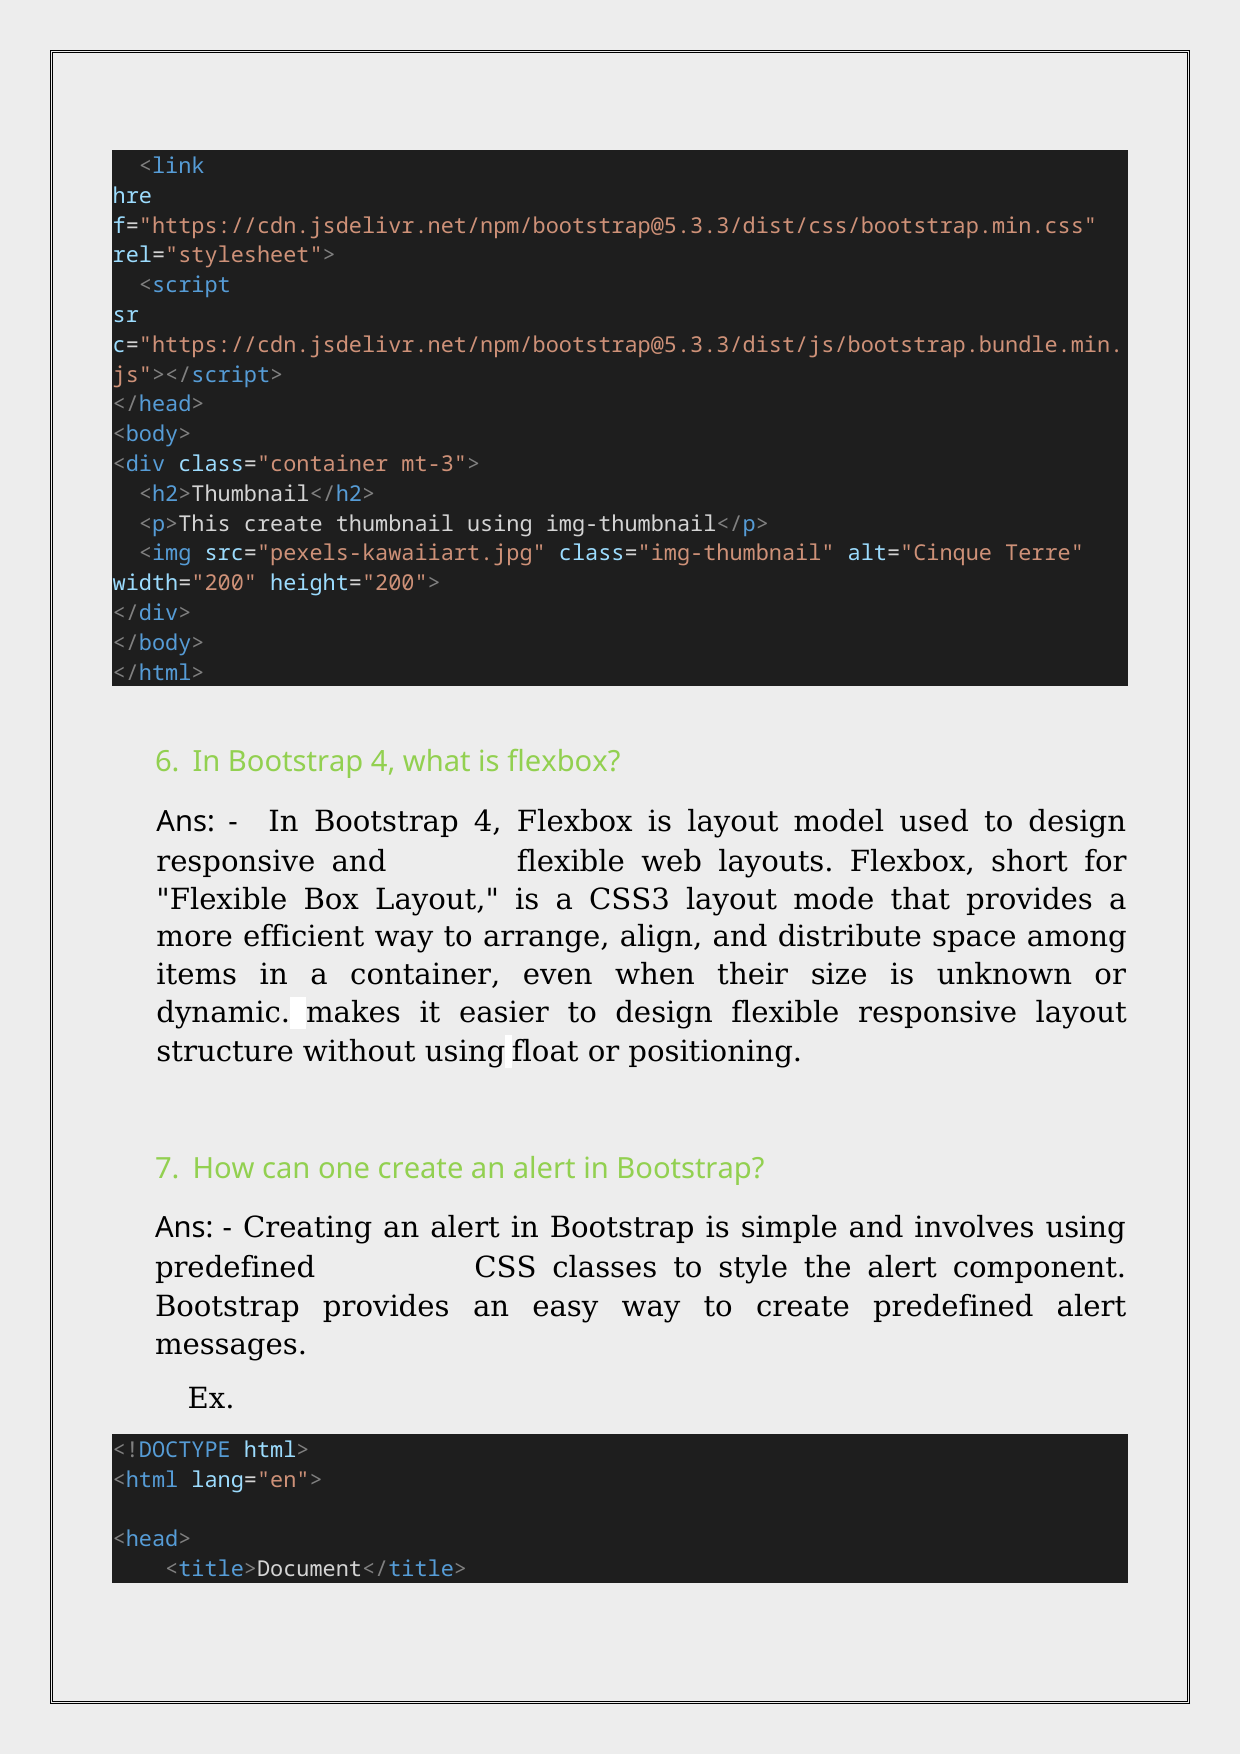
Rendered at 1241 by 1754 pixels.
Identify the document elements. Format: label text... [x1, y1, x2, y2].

text <script src="https://cdn.jsdelivr.net/npm/bootstrap@5.3.3/dist/js/bootstrap.bundle.min.js"></script> [112, 269, 1128, 388]
text </div> [112, 597, 1128, 627]
text <link href="https://cdn.jsdelivr.net/npm/bootstrap@5.3.3/dist/css/bootstrap.min.css" rel="stylesheet"> [112, 150, 1128, 269]
text <!DOCTYPE html> [112, 1434, 1128, 1464]
list How can one create an alert in Bootstrap? [155, 1147, 1128, 1187]
text <head> [112, 1523, 1128, 1553]
list In Bootstrap 4, what is flexbox? [155, 741, 1128, 780]
text <div class="container mt-3"> [112, 448, 1128, 478]
text <img src="pexels-kawaiiart.jpg" class="img-thumbnail" alt="Cinque Terre" width="200" height="200"> [112, 537, 1128, 597]
text <title>Document</title> [112, 1553, 1128, 1583]
text </body> [112, 627, 1128, 656]
text </head> [112, 388, 1128, 418]
text <h2>Thumbnail</h2> [112, 478, 1128, 507]
text </html> [112, 656, 1128, 686]
text <p>This create thumbnail using img-thumbnail</p> [112, 507, 1128, 537]
text Ans: - In Bootstrap 4, Flexbox is layout model used to design responsive and flexible web layouts. Flexbox, short for "Flexible Box Layout," is a CSS3 layout mode that provides a more efficient way to arrange, align, and distribute space among items in a container, even when their size is unknown or dynamic. makes it easier to design flexible responsive layout structure without using float or positioning. [156, 800, 1128, 1068]
text <html lang="en"> [112, 1464, 1128, 1493]
text Ans: - Creating an alert in Bootstrap is simple and involves using predefined CSS classes to style the alert component. Bootstrap provides an easy way to create predefined alert messages. [155, 1206, 1128, 1360]
text <body> [112, 418, 1128, 448]
text Ex. [155, 1379, 1128, 1414]
